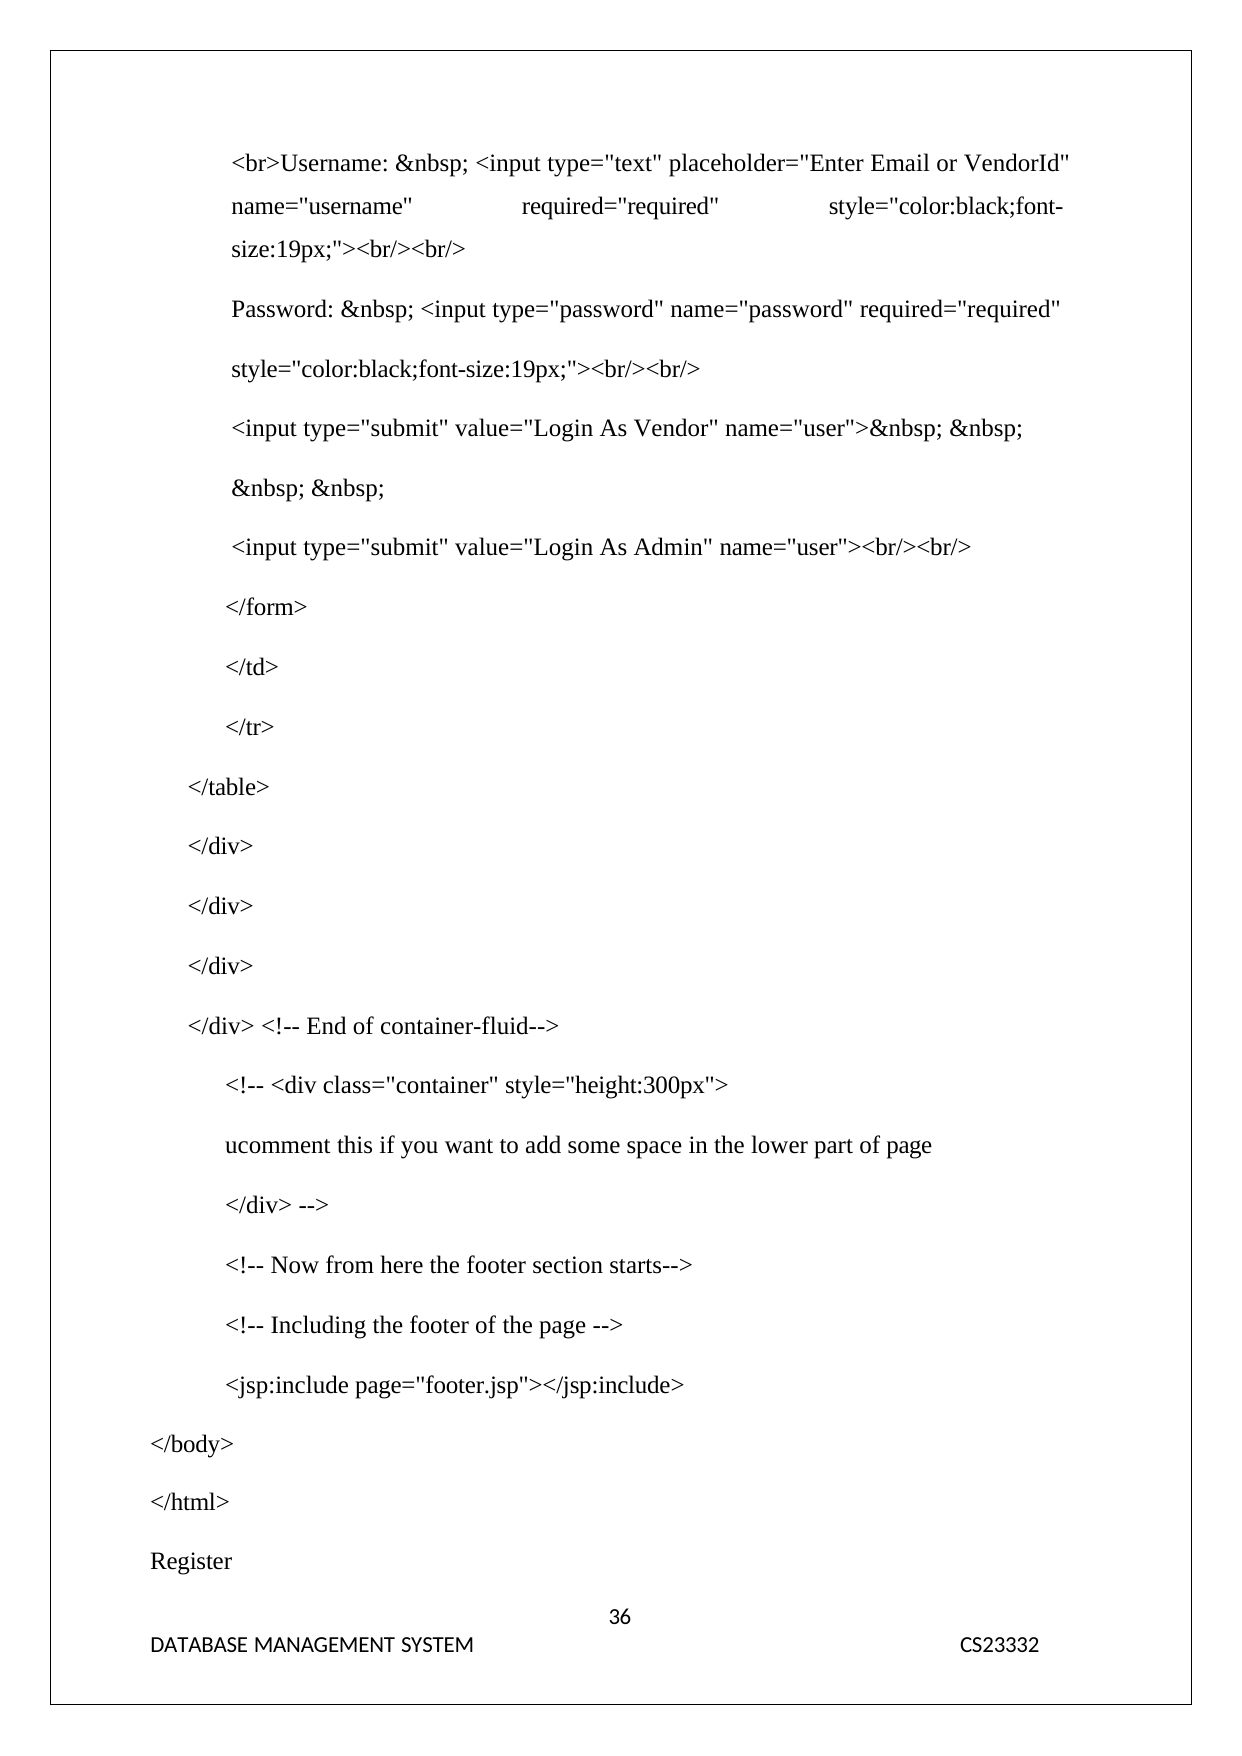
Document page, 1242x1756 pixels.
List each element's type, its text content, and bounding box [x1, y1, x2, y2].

text <!-- Including the footer of the page --> [225, 1310, 1110, 1338]
text Password: &nbsp; <input type="password" name="password" required="required" style="color:black;font-size:19px;"><br/><br/> [231, 294, 1062, 382]
text <!-- <div class="container" style="height:300px"> [225, 1071, 1110, 1099]
text </html> Register [150, 1487, 248, 1575]
text </td> [225, 652, 1110, 681]
text </body> [150, 1429, 1110, 1458]
text </table> [187, 772, 1110, 800]
text </div> [187, 891, 1110, 920]
text <input type="submit" value="Login As Vendor" name="user">&nbsp; &nbsp; &nbsp; &nbsp; [231, 413, 1042, 502]
text </div> --> [225, 1190, 1110, 1219]
text <!-- Now from here the footer section starts--> [225, 1250, 1110, 1279]
text <jsp:include page="footer.jsp"></jsp:include> [225, 1370, 1110, 1398]
text </tr> [225, 712, 1110, 741]
text </div> [187, 951, 1110, 979]
text ucomment this if you want to add some space in the lower part of page [225, 1130, 1110, 1159]
text </div> [187, 831, 1110, 860]
text </form> [225, 592, 1110, 621]
text </div> <!-- End of container-fluid--> [187, 1011, 1110, 1039]
text <input type="submit" value="Login As Admin" name="user"><br/><br/> [231, 533, 1110, 561]
text <br>Username: &nbsp; <input type="text" placeholder="Enter Email or VendorId" name="username" required="required" style="color:black;font- size:19px;"><br/><br/> [231, 148, 1070, 263]
